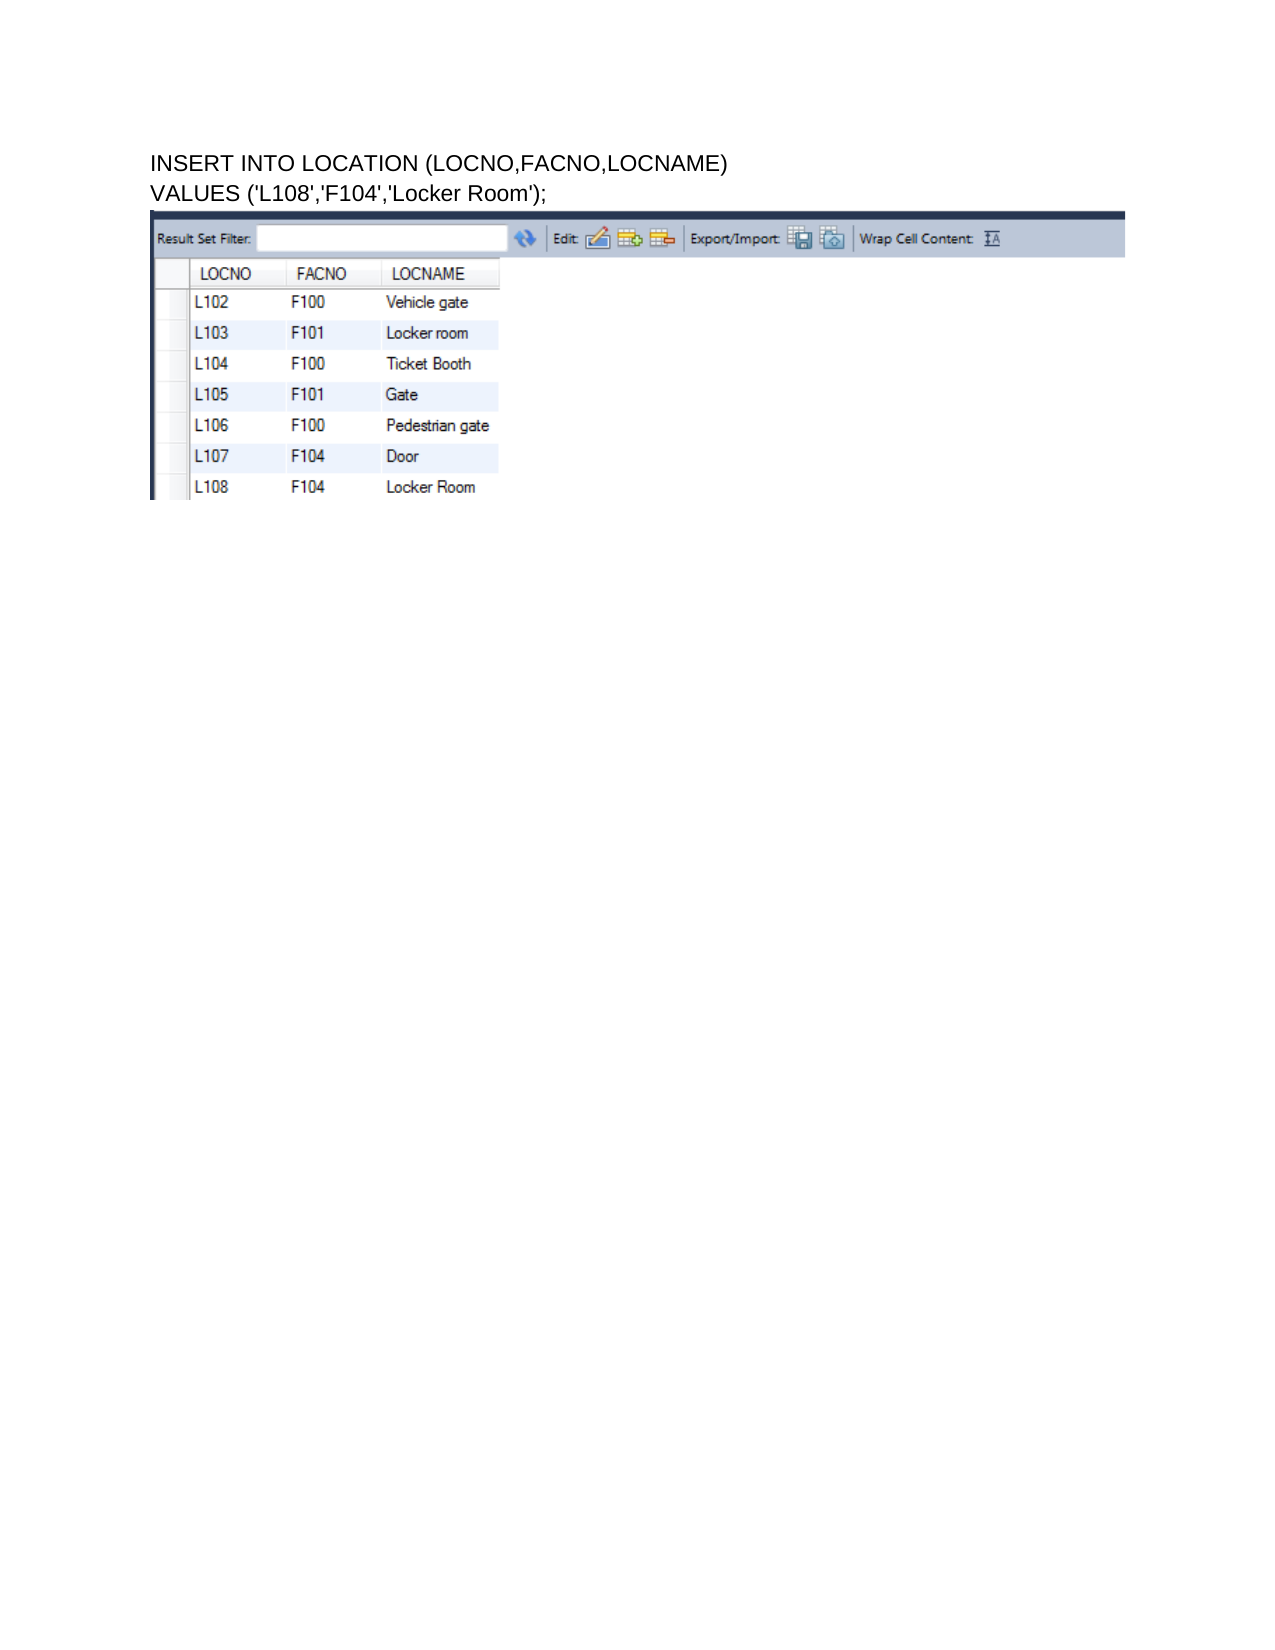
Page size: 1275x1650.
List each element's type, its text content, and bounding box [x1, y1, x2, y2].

text VALUES ('L108','F104','Locker Room'); [150, 180, 1125, 207]
text INSERT INTO LOCATION (LOCNO,FACNO,LOCNAME) [150, 150, 1125, 176]
picture [150, 210, 1125, 500]
